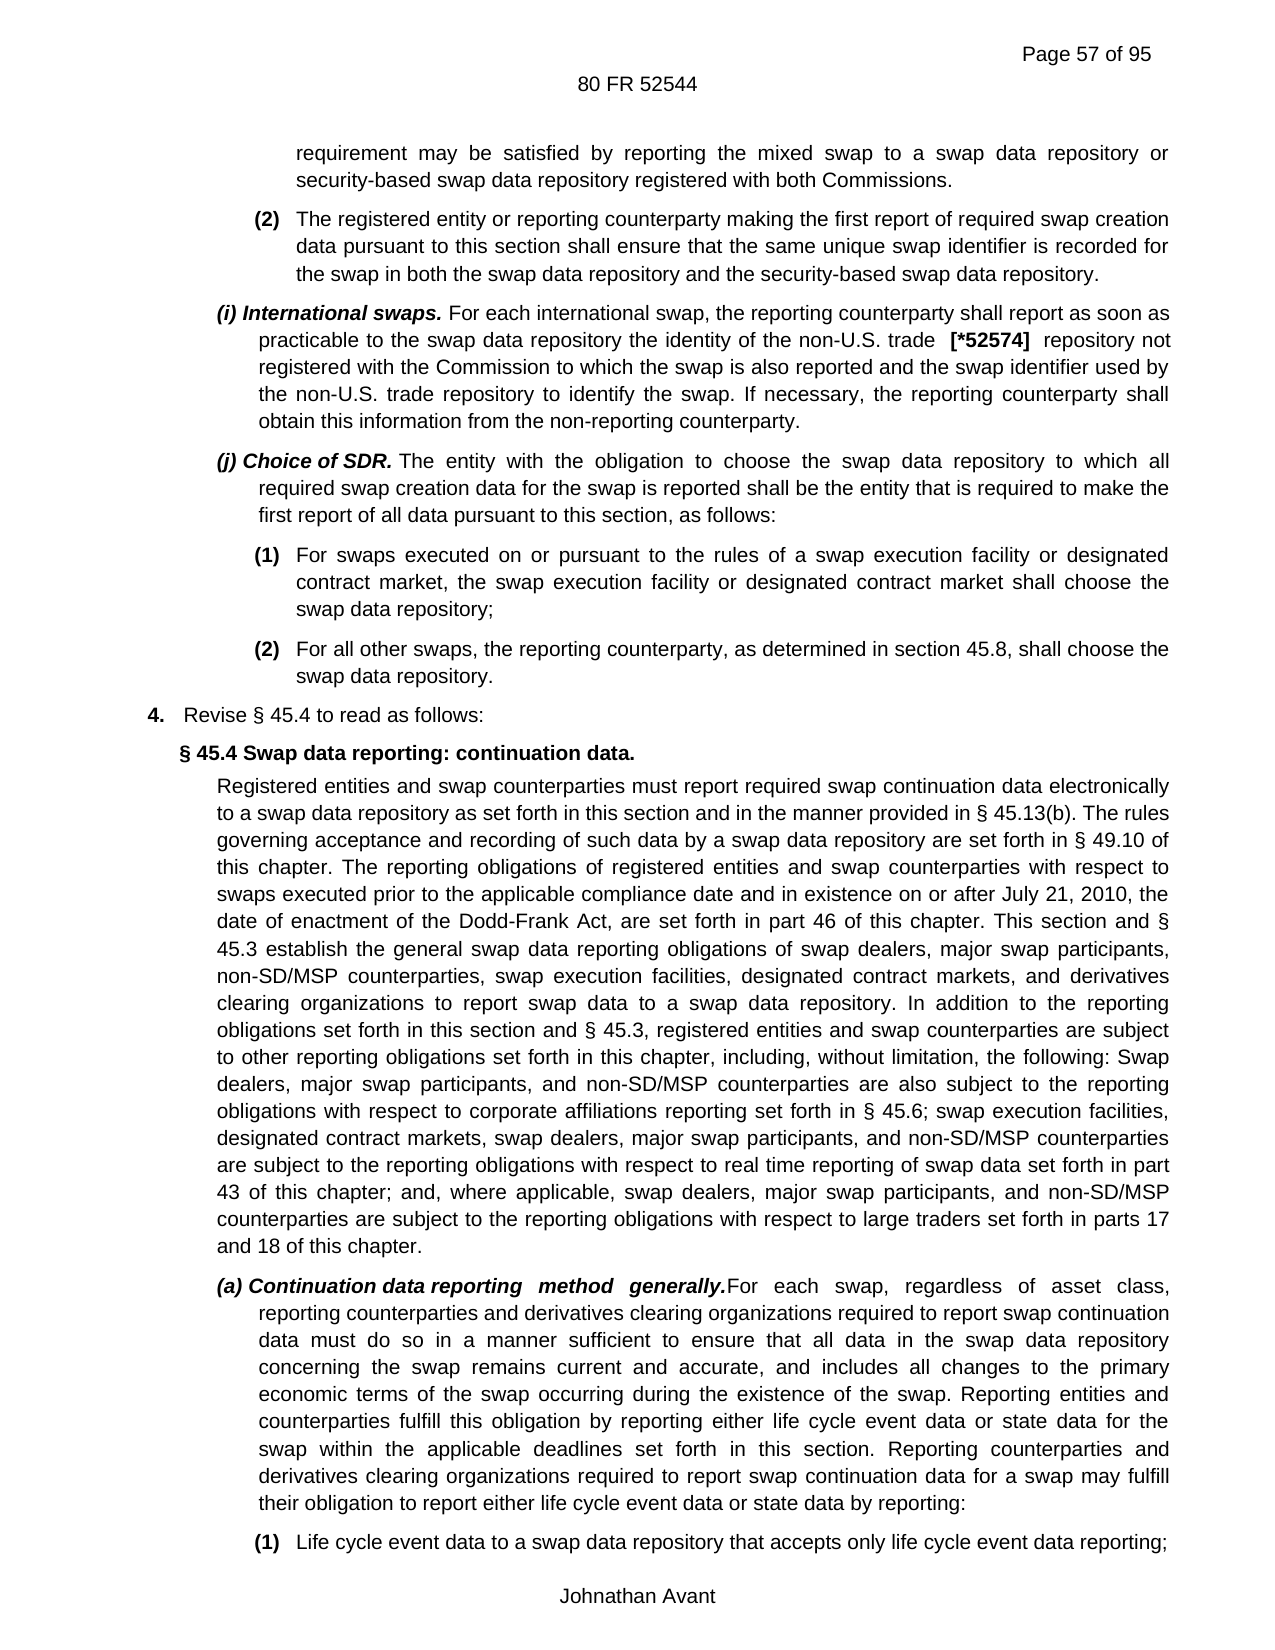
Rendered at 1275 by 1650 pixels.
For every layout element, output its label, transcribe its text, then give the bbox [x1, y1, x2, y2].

list The registered entity or reporting counterparty making the first report of required swap creation data pursuant to this section shall ensure that the same unique swap identifier is recorded for the swap in both the swap data repository and the security-based swap data repository. [254, 204, 1171, 285]
text Registered entities and swap counterparties must report required swap continuation data electronically to a swap data repository as set forth in this section and in the manner provided in § 45.13(b). The rules governing acceptance and recording of such data by a swap data repository are set forth in § 49.10 of this chapter. The reporting obligations of registered entities and swap counterparties with respect to swaps executed prior to the applicable compliance date and in existence on or after July 21, 2010, the date of enactment of the Dodd-Frank Act, are set forth in part 46 of this chapter. This section and § 45.3 establish the general swap data reporting obligations of swap dealers, major swap participants, non-SD/MSP counterparties, swap execution facilities, designated contract markets, and derivatives clearing organizations to report swap data to a swap data repository. In addition to the reporting obligations set forth in this section and § 45.3, registered entities and swap counterparties are subject to other reporting obligations set forth in this chapter, including, without limitation, the following: Swap dealers, major swap participants, and non-SD/MSP counterparties are also subject to the reporting obligations with respect to corporate affiliations reporting set forth in § 45.6; swap execution facilities, designated contract markets, swap dealers, major swap participants, and non-SD/MSP counterparties are subject to the reporting obligations with respect to real time reporting of swap data set forth in part 43 of this chapter; and, where applicable, swap dealers, major swap participants, and non-SD/MSP counterparties are subject to the reporting obligations with respect to large traders set forth in parts 17 and 18 of this chapter. [217, 771, 1171, 1258]
list Life cycle event data to a swap data repository that accepts only life cycle event data reporting; [254, 1527, 1171, 1554]
list For swaps executed on or pursuant to the rules of a swap execution facility or designated contract market, the swap execution facility or designated contract market shall choose the swap data repository; [254, 539, 1171, 621]
list The entity with the obligation to choose the swap data repository to which all required swap creation data for the swap is reported shall be the entity that is required to make the first report of all data pursuant to this section, as follows: [217, 446, 1171, 527]
list ntinuation data. [179, 739, 1171, 764]
list For each international swap, the reporting counterparty shall report as soon as practicable to the swap data repository the identity of the non-U.S. trade [*52574] repository not registered with the Commission to which the swap is also reported and the swap identifier used by the non-U.S. trade repository to identify the swap. If necessary, the reporting counterparty shall obtain this information from the non-reporting counterparty. [217, 298, 1171, 433]
list g method generally.For each swap, regardless of asset class, reporting counterparties and derivatives clearing organizations required to report swap continuation data must do so in a manner sufficient to ensure that all data in the swap data repository concerning the swap remains current and accurate, and includes all changes to the primary economic terms of the swap occurring during the existence of the swap. Reporting entities and counterparties fulfill this obligation by reporting either life cycle event data or state data for the swap within the applicable deadlines set forth in this section. Reporting counterparties and derivatives clearing organizations required to report swap continuation data for a swap may fulfill their obligation to report either life cycle event data or state data by reporting: [217, 1271, 1171, 1514]
list For all other swaps, the reporting counterparty, as determined in section 45.8, shall choose the swap data repository. [254, 633, 1171, 687]
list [254, 137, 1171, 192]
list Revise § 45.4 to read as follows: [142, 700, 1171, 727]
